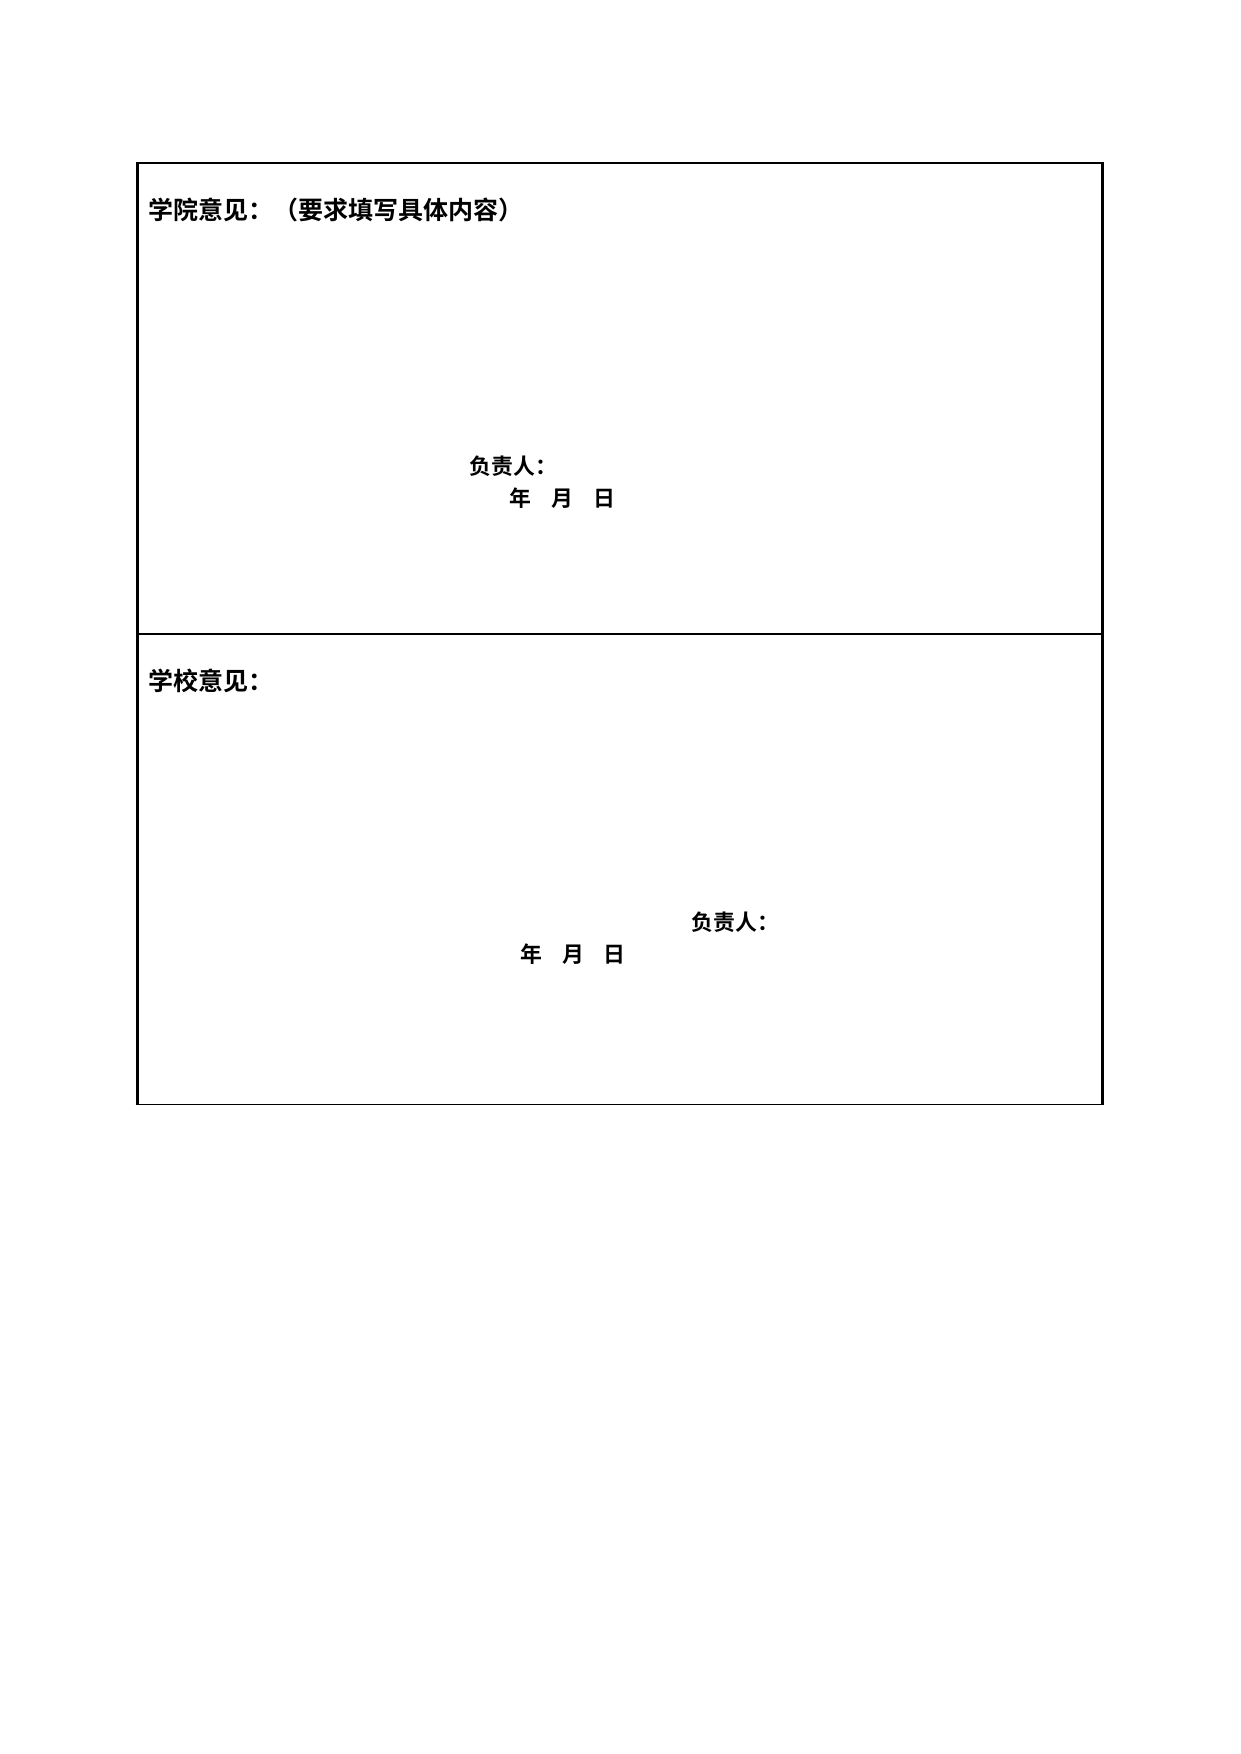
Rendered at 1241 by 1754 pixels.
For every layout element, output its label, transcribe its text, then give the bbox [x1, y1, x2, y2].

table_cell 学院意见：（要求填写具体内容） 负责人： 年 月 日 [139, 164, 1101, 633]
table_cell 学校意见： 负责人： 年 月 日 [139, 635, 1101, 1104]
